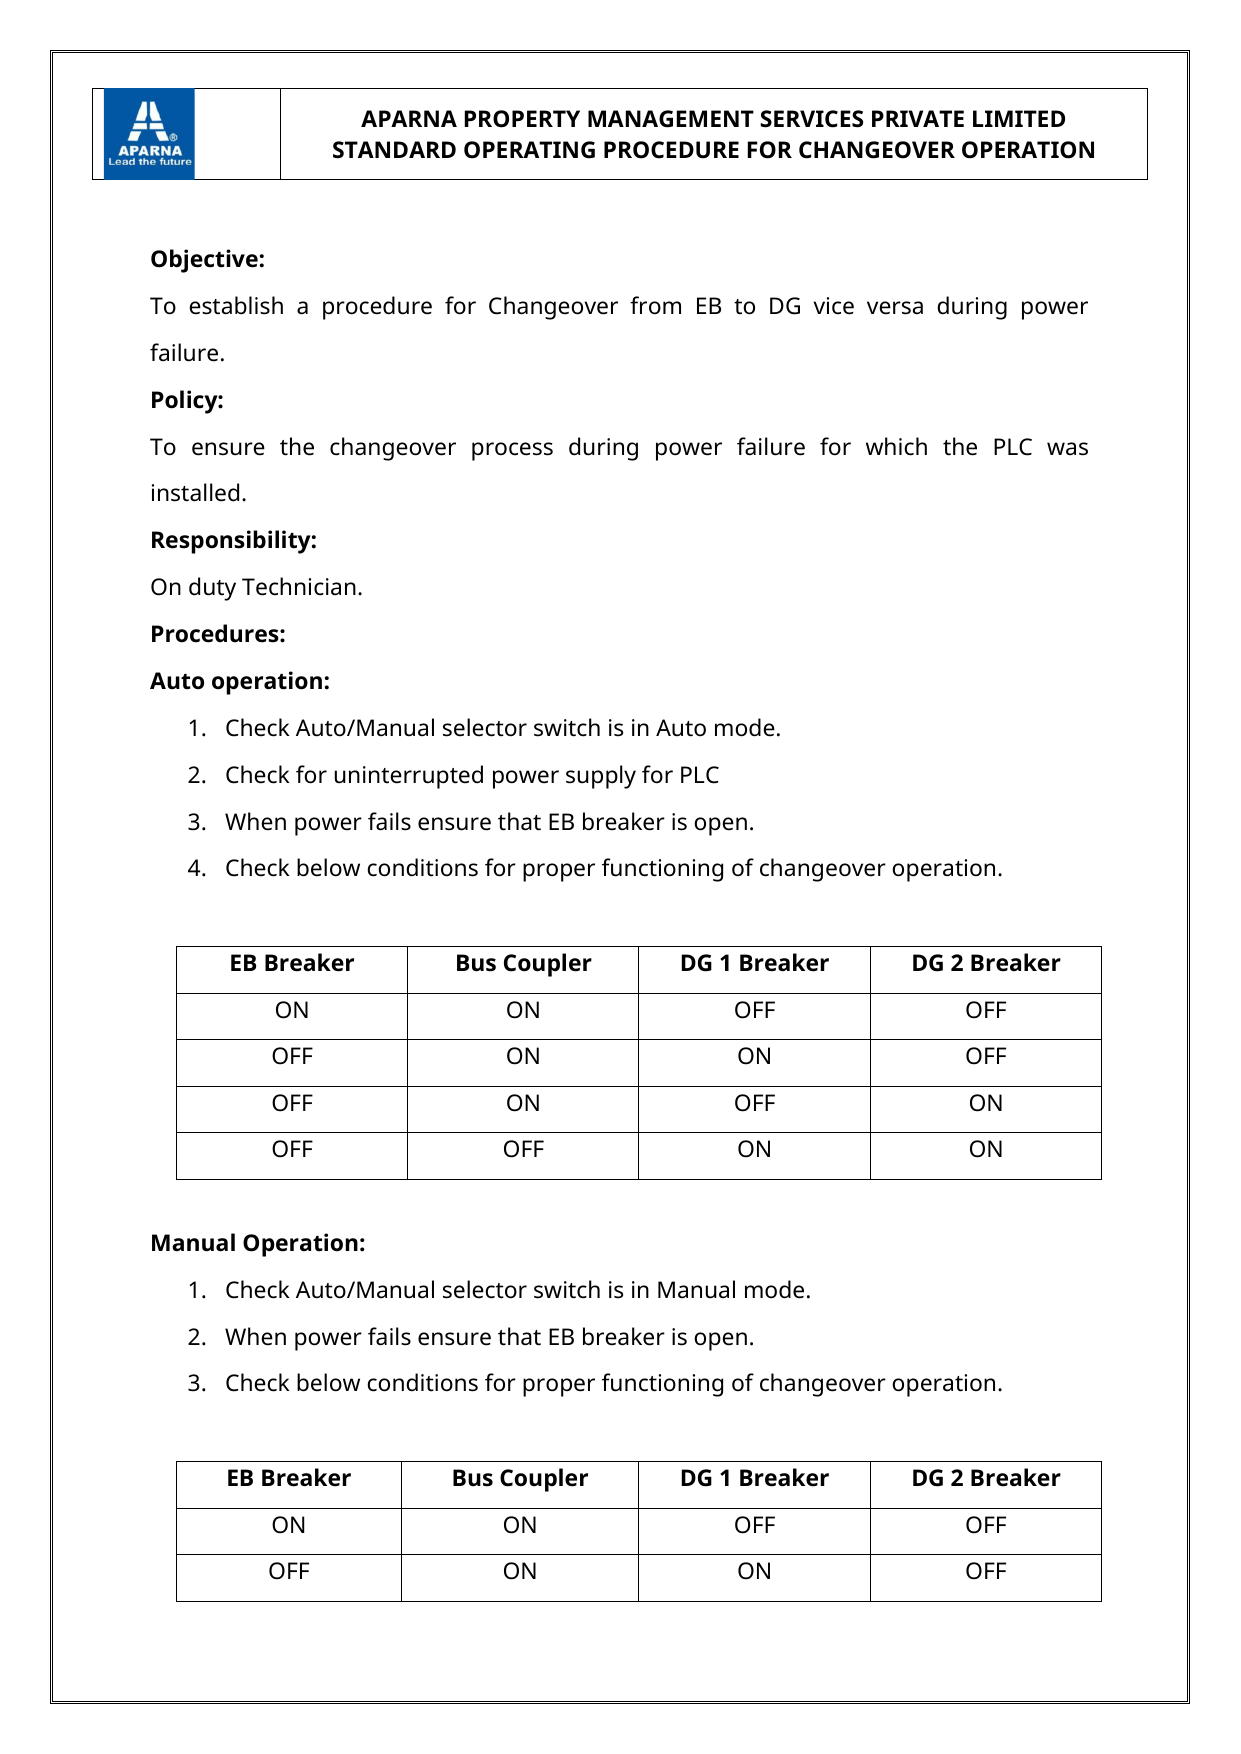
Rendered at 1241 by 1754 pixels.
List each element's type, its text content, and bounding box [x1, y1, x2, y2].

table_cell ON [871, 1133, 1101, 1179]
table_header EB Breaker [177, 1462, 401, 1508]
list Check for uninterrupted power supply for PLC [187, 758, 1090, 790]
table_header DG 1 Breaker [639, 947, 870, 993]
table_cell OFF [871, 994, 1101, 1039]
text Responsibility: [150, 524, 1090, 555]
list Check Auto/Manual selector switch is in Auto mode. [187, 712, 1090, 743]
table_cell OFF [177, 1040, 407, 1086]
table_header DG 2 Breaker [871, 1462, 1101, 1508]
text Procedures: [150, 618, 1090, 649]
table_header Bus Coupler [402, 1462, 638, 1508]
table_header DG 2 Breaker [871, 947, 1101, 993]
list Check below conditions for proper functioning of changeover operation. [187, 852, 1090, 883]
text Policy: [150, 383, 1090, 415]
table_cell OFF [871, 1509, 1101, 1554]
table_cell OFF [177, 1133, 407, 1179]
table_header EB Breaker [177, 947, 407, 993]
table_cell ON [639, 1133, 870, 1179]
table_cell OFF [639, 1509, 870, 1554]
text To ensure the changeover process during power failure for which the PLC was installed. [150, 430, 1090, 508]
table_cell ON [177, 994, 407, 1039]
table_cell ON [402, 1509, 638, 1554]
table_header [93, 89, 103, 179]
list Check Auto/Manual selector switch is in Manual mode. [187, 1274, 1090, 1305]
table_cell OFF [177, 1087, 407, 1132]
table_cell OFF [408, 1133, 638, 1179]
table_cell ON [639, 1040, 870, 1086]
table_cell OFF [871, 1555, 1101, 1601]
table_cell ON [402, 1555, 638, 1601]
table_cell ON [408, 994, 638, 1039]
list Check below conditions for proper functioning of changeover operation. [187, 1367, 1090, 1399]
table_header [195, 89, 280, 179]
text Auto operation: [150, 665, 1090, 696]
table_cell OFF [871, 1040, 1101, 1086]
table_header DG 1 Breaker [639, 1462, 870, 1508]
text Objective: [150, 243, 1090, 274]
table_cell ON [177, 1509, 401, 1554]
table_header APARNA PROPERTY MANAGEMENT SERVICES PRIVATE LIMITED STANDARD OPERATING PROCEDURE FOR CHANGEOVER OPERATION [281, 89, 1147, 179]
list When power fails ensure that EB breaker is open. [187, 805, 1090, 837]
text Manual Operation: [150, 1227, 1090, 1258]
table_cell ON [408, 1087, 638, 1132]
text On duty Technician. [150, 571, 1090, 602]
picture [103, 88, 195, 180]
table_cell ON [871, 1087, 1101, 1132]
table_cell OFF [639, 1087, 870, 1132]
table_header Bus Coupler [408, 947, 638, 993]
table_cell ON [639, 1555, 870, 1601]
table_cell OFF [177, 1555, 401, 1601]
list When power fails ensure that EB breaker is open. [187, 1321, 1090, 1352]
table_cell OFF [639, 994, 870, 1039]
table_cell ON [408, 1040, 638, 1086]
text To establish a procedure for Changeover from EB to DG vice versa during power failure. [150, 290, 1090, 368]
